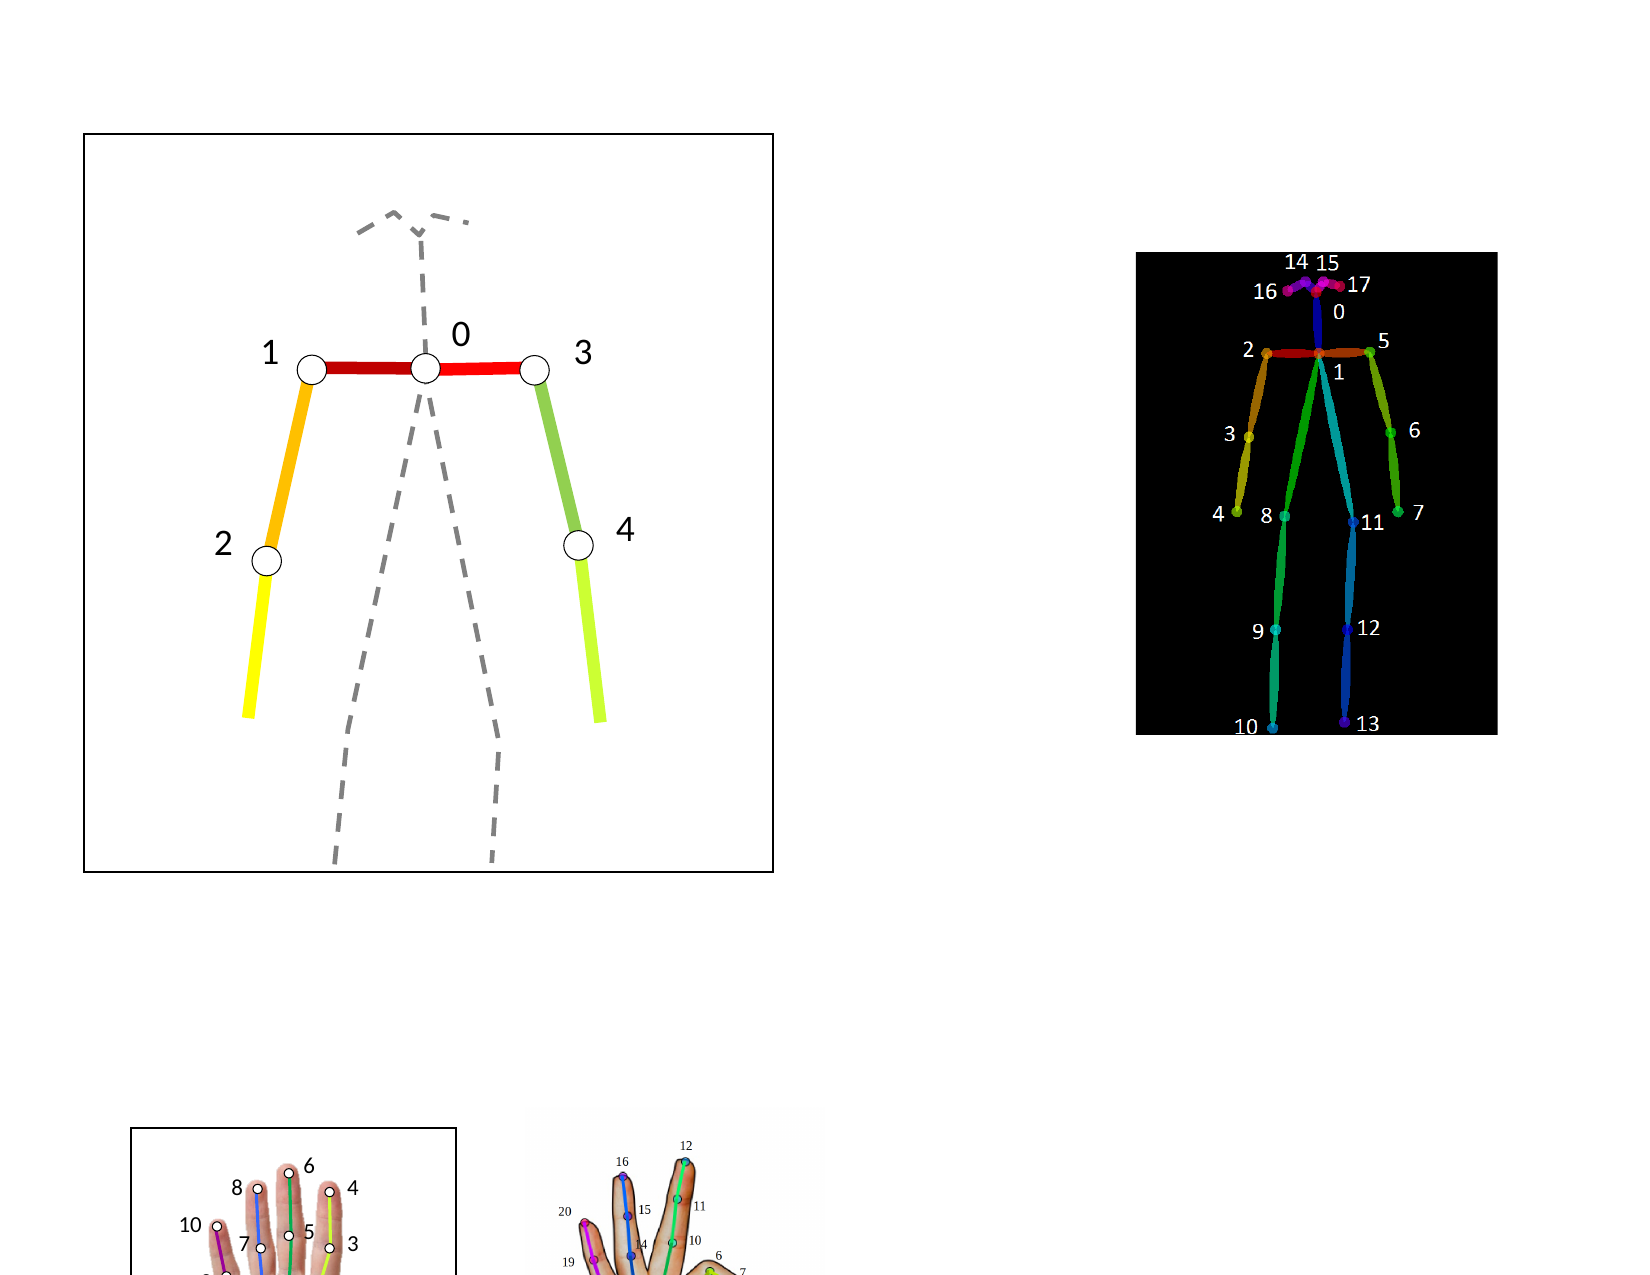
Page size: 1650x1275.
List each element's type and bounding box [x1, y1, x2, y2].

picture [524, 1107, 826, 1275]
picture [181, 1146, 414, 1275]
picture [1135, 252, 1498, 733]
